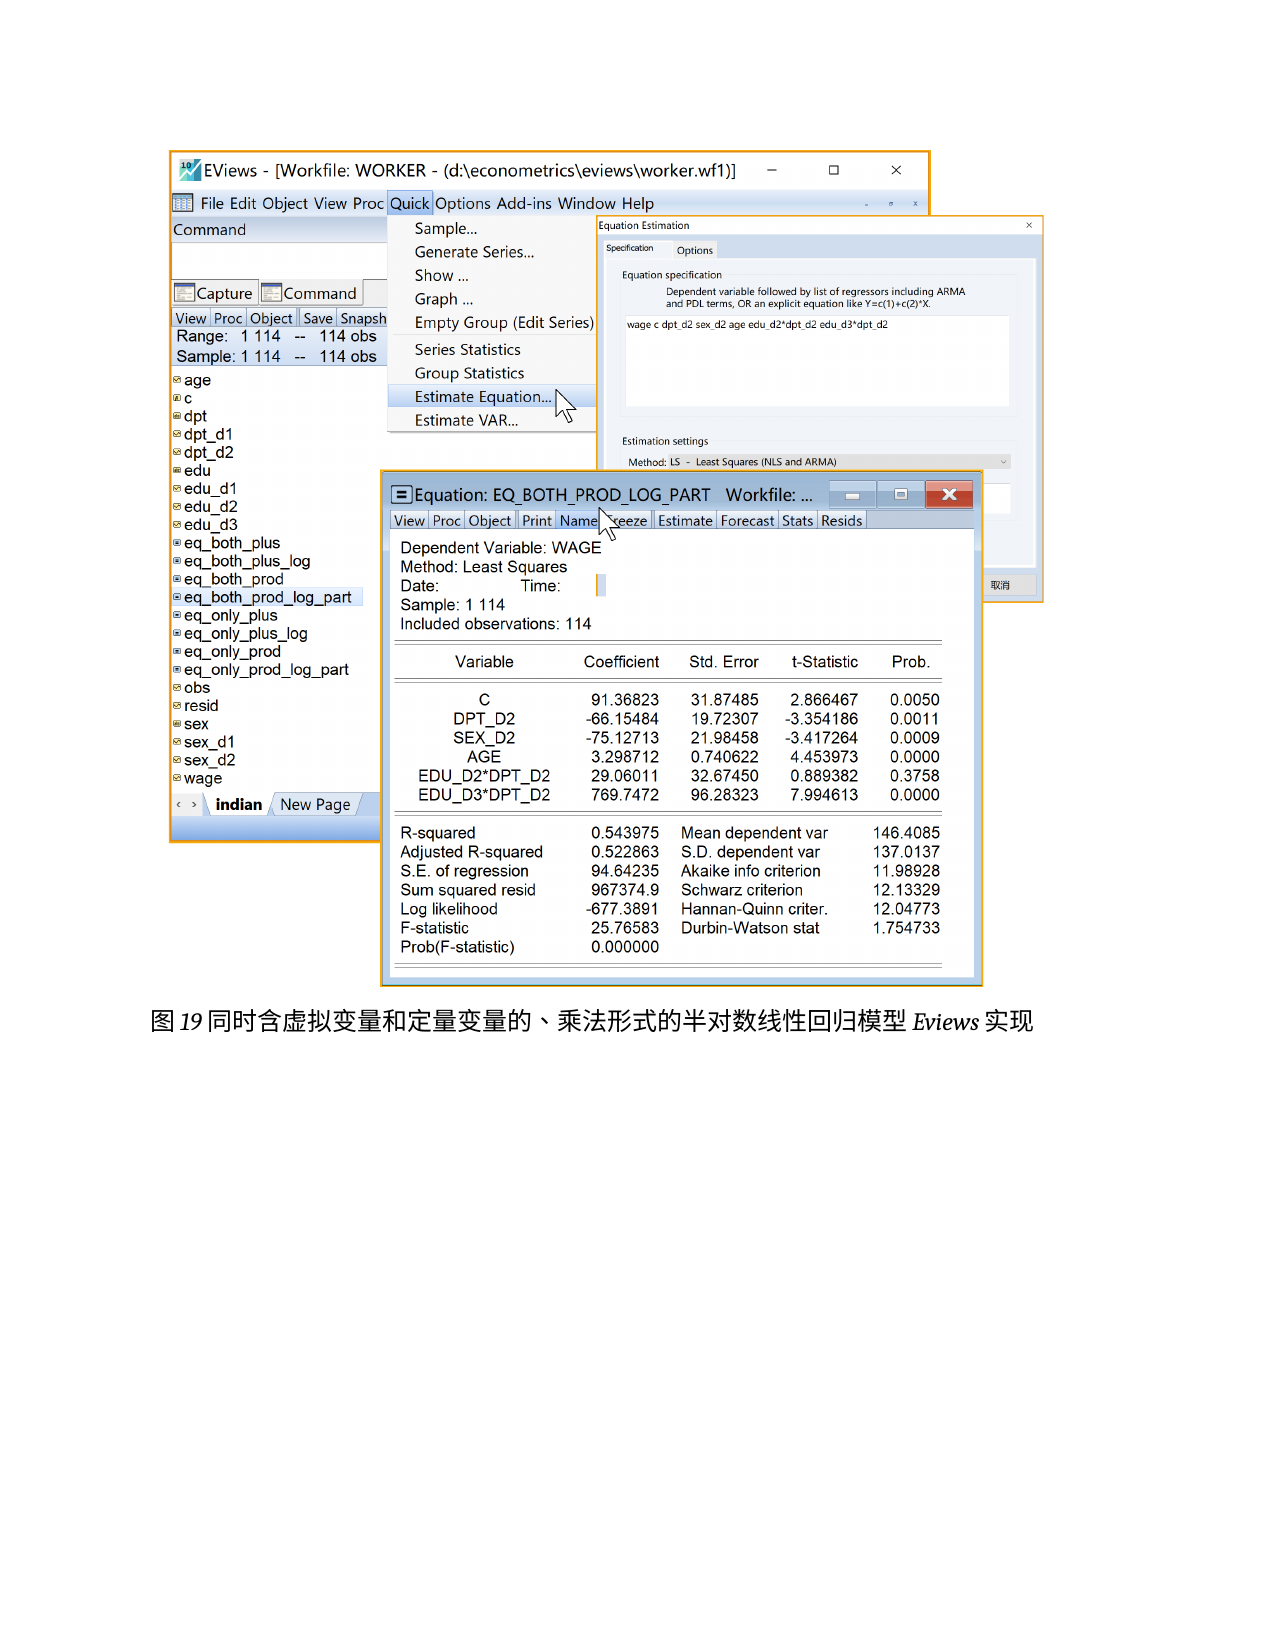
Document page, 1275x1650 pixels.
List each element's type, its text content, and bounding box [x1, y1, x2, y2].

picture [168, 150, 1044, 987]
text 图19 同时含虚拟变量和定量变量的、乘法形式的半对数线性回归模型Eviews实现 [150, 1008, 1125, 1037]
